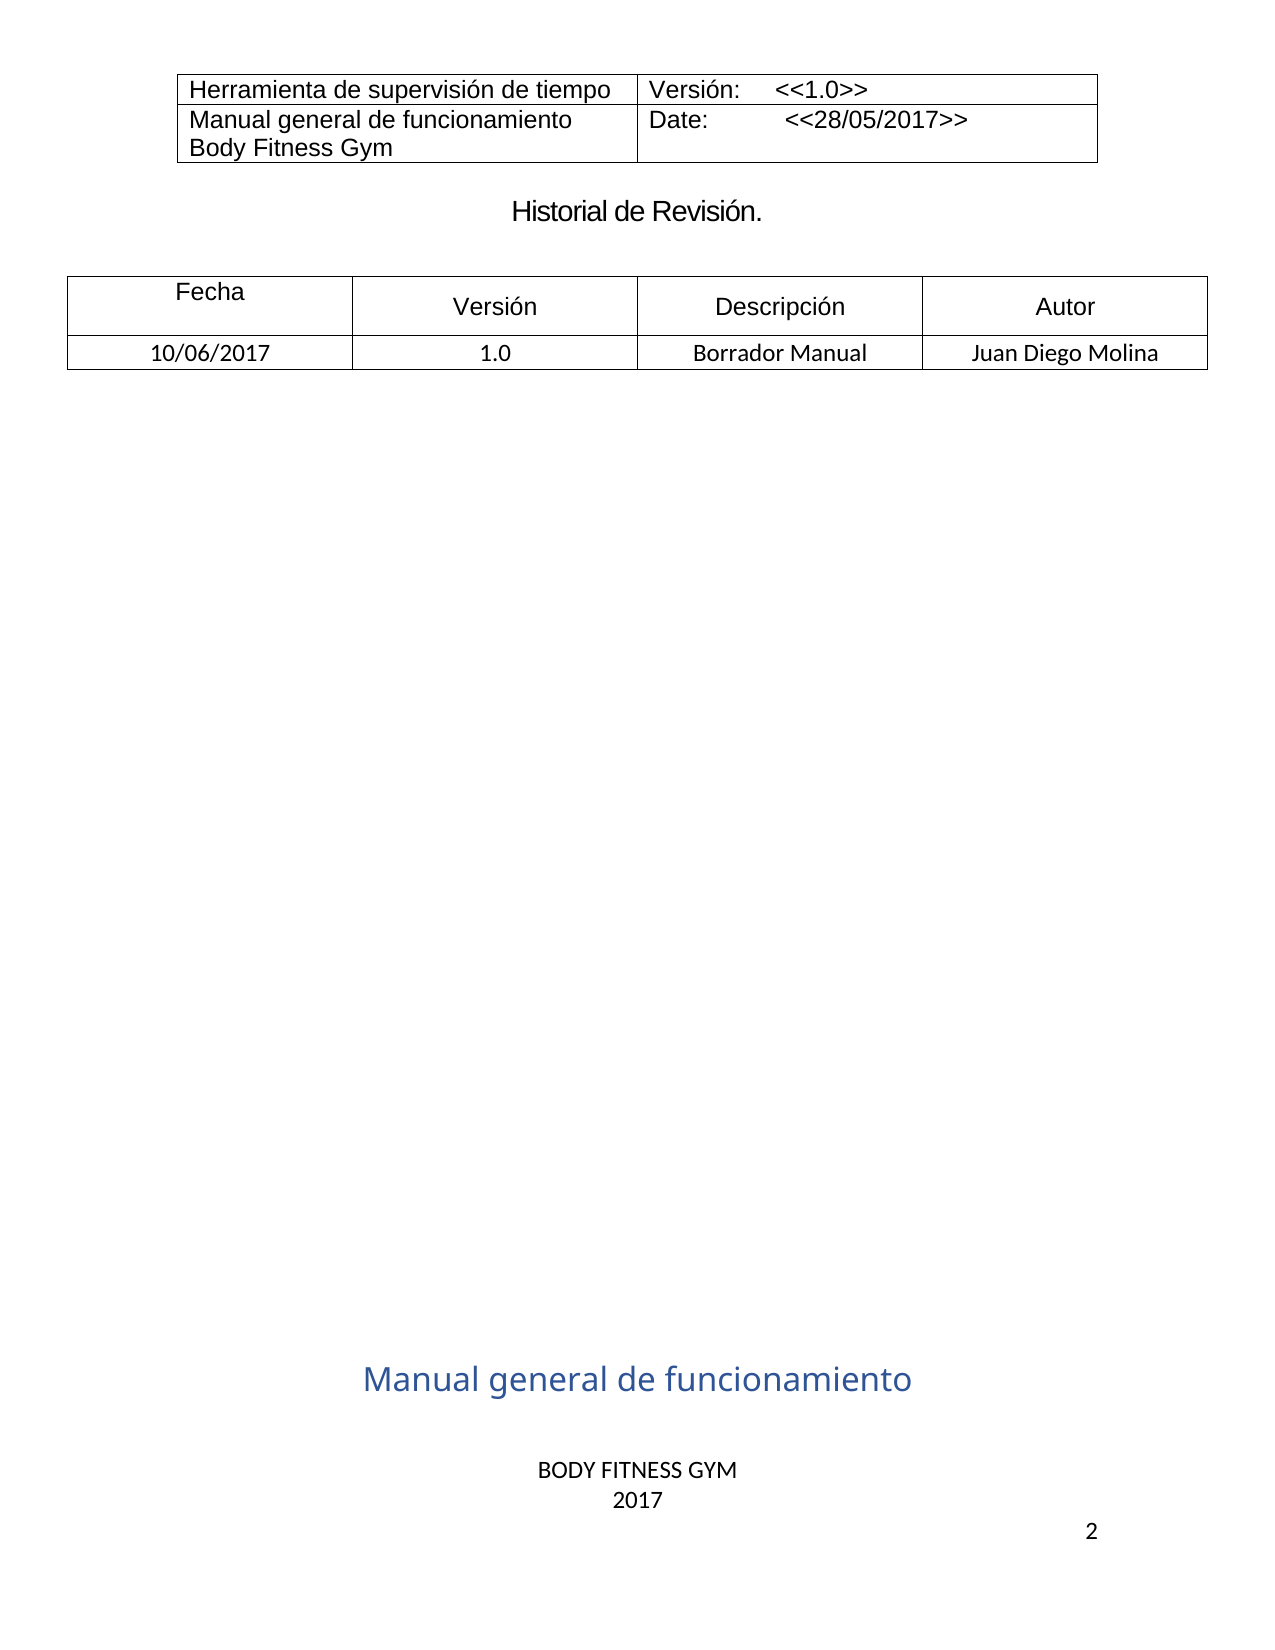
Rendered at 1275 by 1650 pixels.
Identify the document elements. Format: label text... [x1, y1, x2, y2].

title Historial de Revisión. [177, 194, 1098, 227]
table_header Autor [923, 277, 1207, 335]
subtitle Manual general de funcionamiento [177, 1356, 1098, 1401]
table_cell 1.0 [353, 336, 637, 369]
table_header Fecha [68, 277, 352, 335]
table_cell Juan Diego Molina [923, 336, 1207, 369]
table_cell Borrador Manual [638, 336, 922, 369]
table_header Versión [353, 277, 637, 335]
table_cell 10/06/2017 [68, 336, 352, 369]
table_header Descripción [638, 277, 922, 335]
